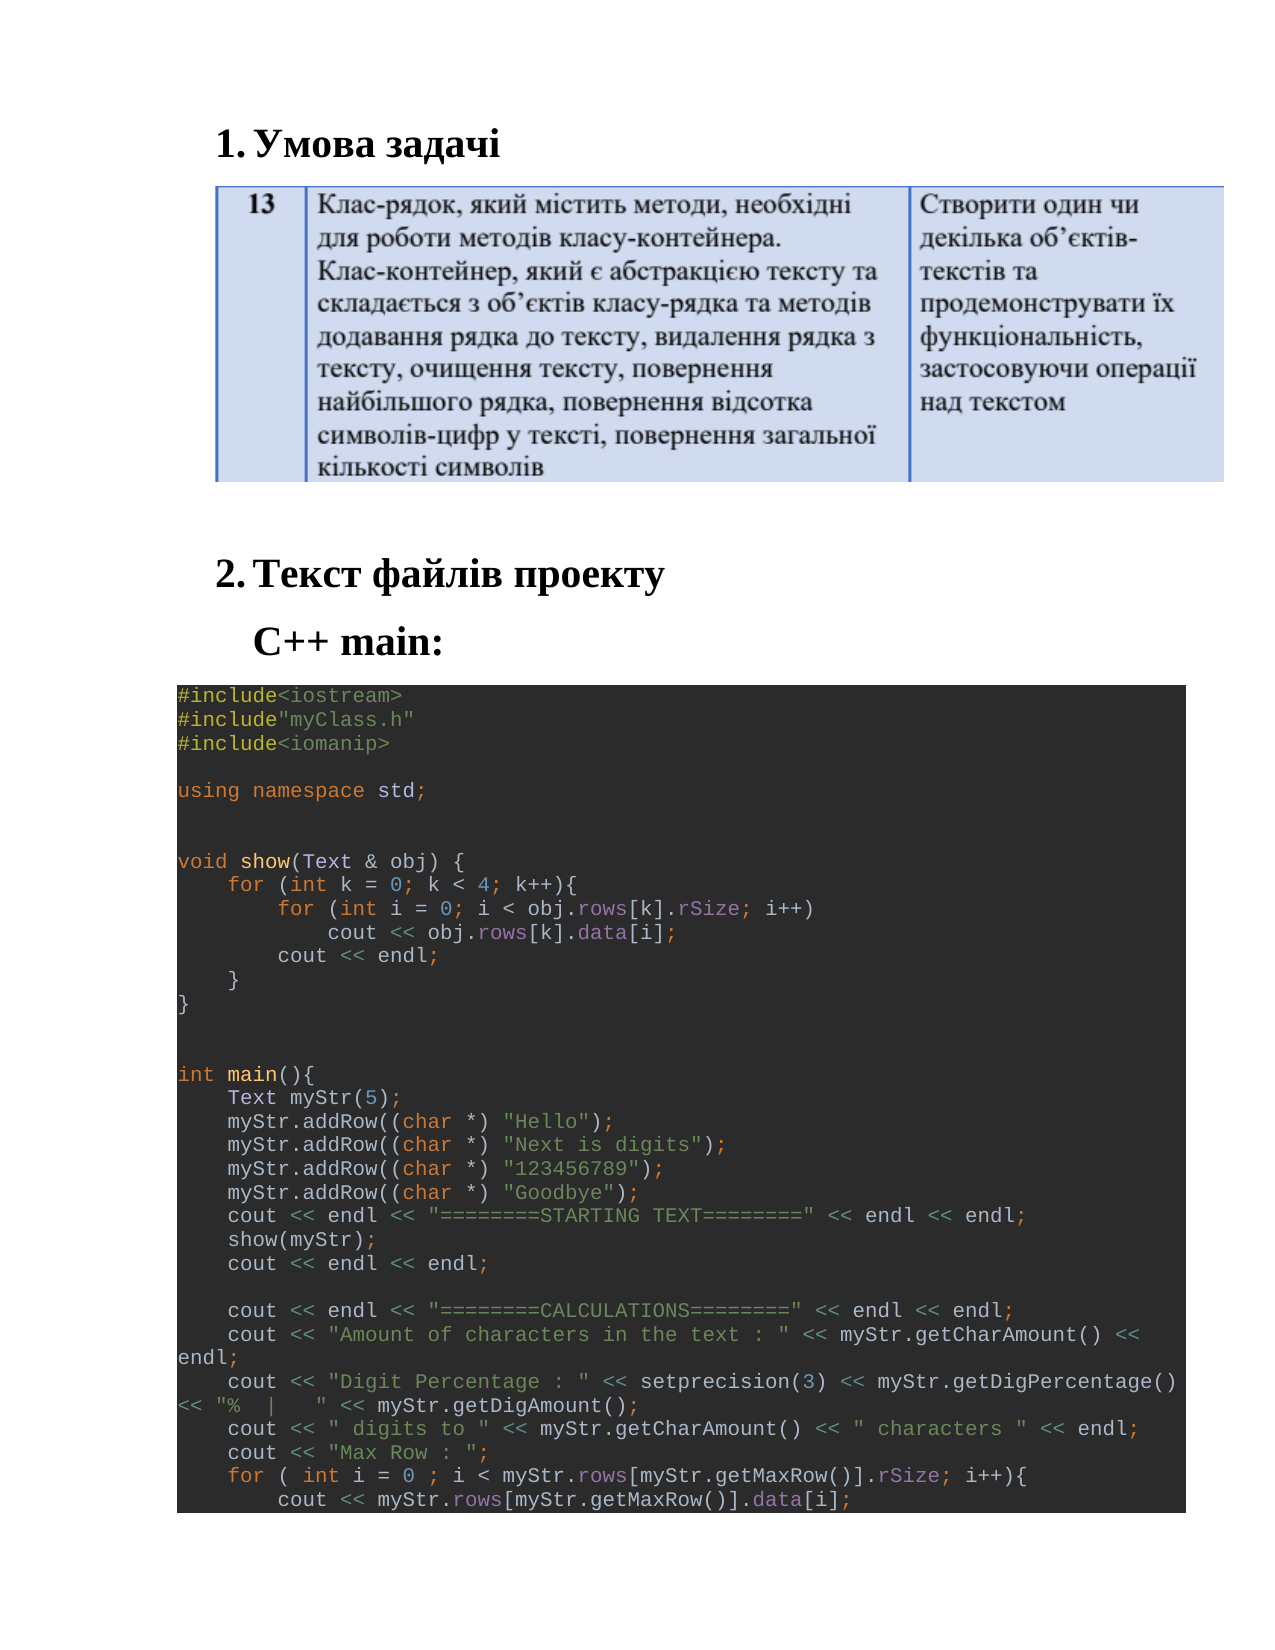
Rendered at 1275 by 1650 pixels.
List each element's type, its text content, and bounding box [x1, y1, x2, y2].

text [177, 685, 1186, 1513]
list Текст файлів проекту [215, 548, 1186, 596]
text C++ main: [252, 617, 1186, 665]
list Умова задачі [215, 118, 1186, 166]
picture [214, 186, 1224, 482]
